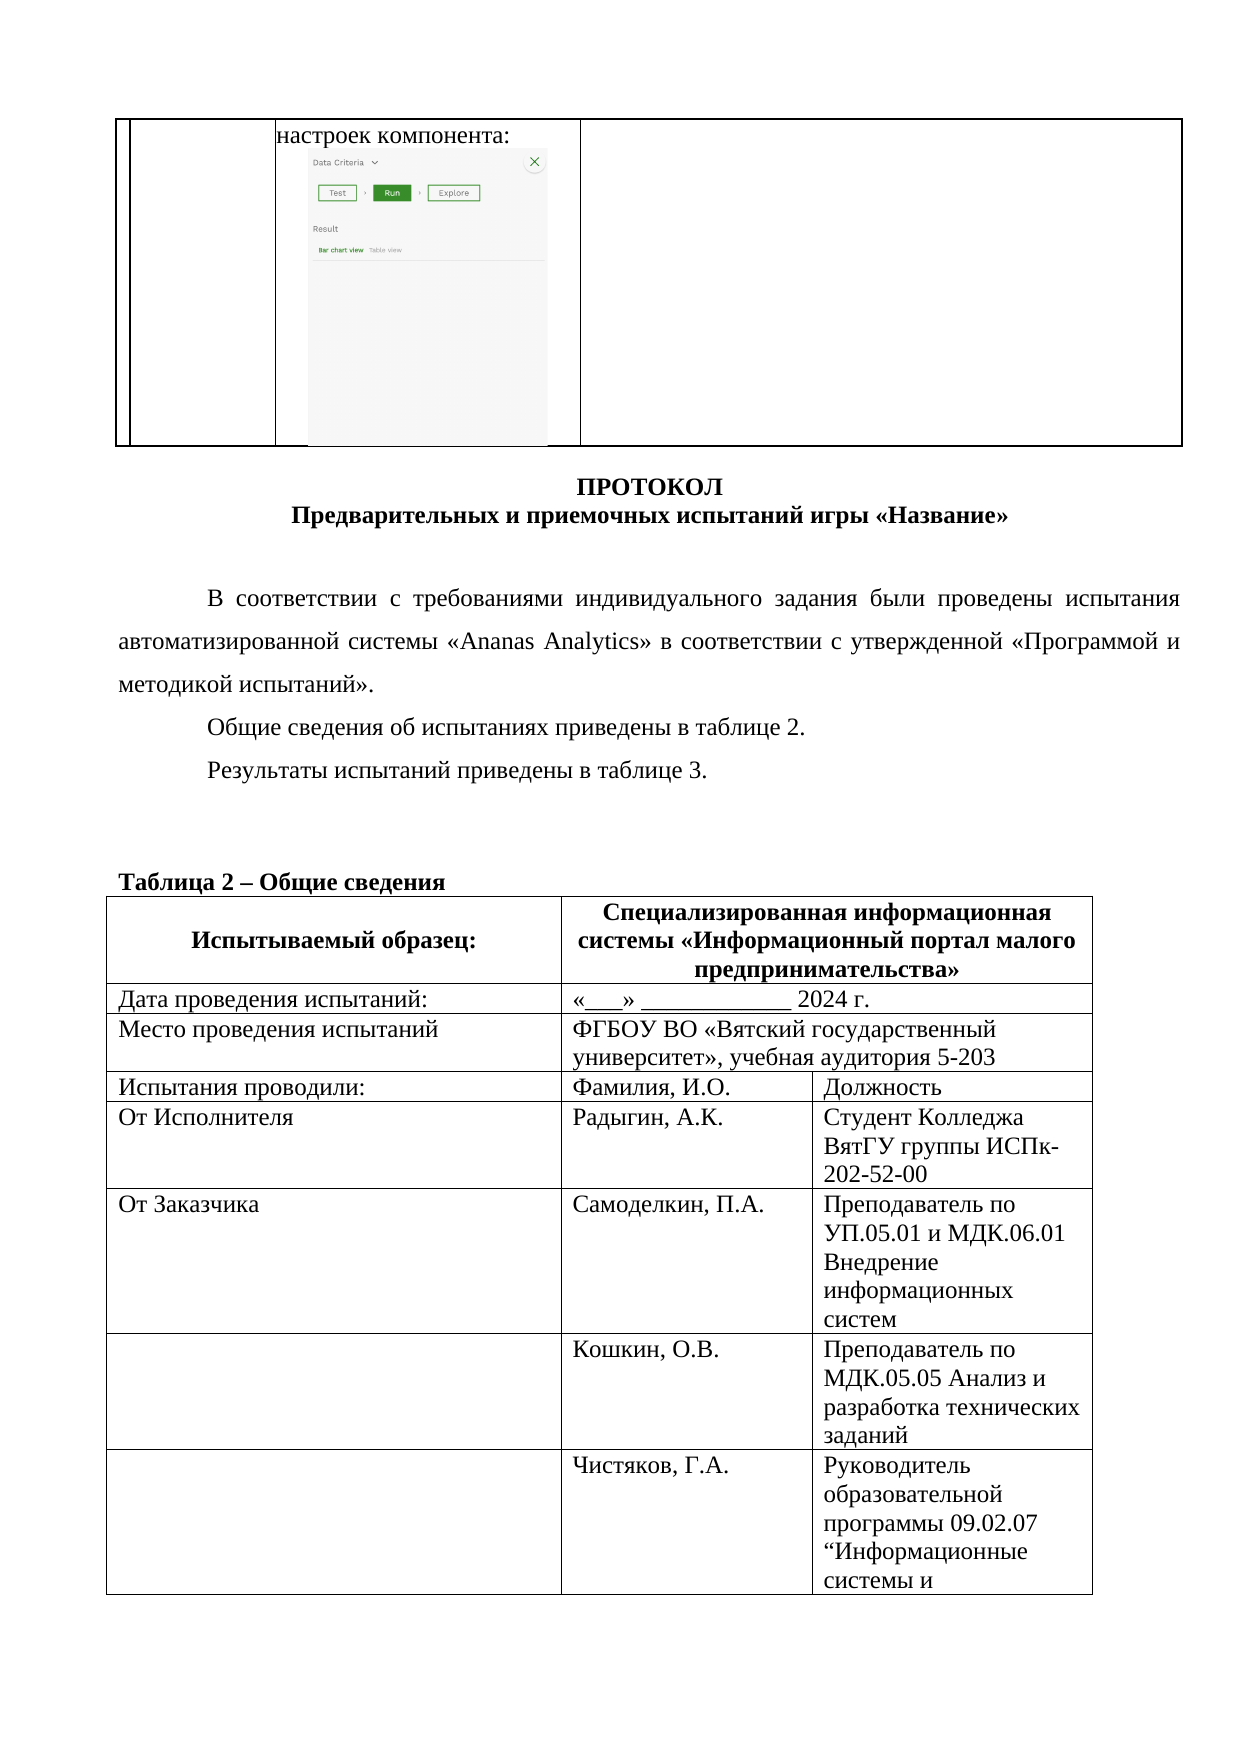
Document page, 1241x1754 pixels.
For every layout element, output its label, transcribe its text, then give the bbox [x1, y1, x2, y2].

table_cell Испытания проводили: [107, 1072, 561, 1101]
table_cell От Исполнителя [107, 1102, 561, 1188]
text Предварительных и приемочных испытаний игры «Название» [118, 501, 1181, 529]
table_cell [813, 1450, 1092, 1594]
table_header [131, 120, 275, 445]
text Таблица 2 – Общие сведения [118, 867, 1181, 896]
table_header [581, 120, 1181, 445]
table_cell Самоделкин, П.А. [562, 1189, 812, 1333]
table_header Специализированная информационная системы «Информационный портал малого предпринимательства» [562, 897, 1092, 983]
table_cell Преподаватель по УП.05.01 и МДК.06.01 Внедрение информационных систем [813, 1189, 1092, 1333]
table_header Испытываемый образец: [107, 897, 561, 983]
table_cell «___» ____________ 2024 г. [562, 984, 1092, 1013]
table_cell Дата проведения испытаний: [107, 984, 561, 1013]
table_cell [107, 1450, 561, 1594]
table_cell Преподаватель по МДК.05.05 Анализ и разработка технических заданий [813, 1334, 1092, 1449]
picture [308, 148, 548, 446]
table_cell Студент Колледжа ВятГУ группы ИСПк-202-52-00 [813, 1102, 1092, 1188]
text ПРОТОКОЛ [118, 472, 1181, 501]
text В соответствии с требованиями индивидуального задания были проведены испытания автоматизированной системы «Ananas Analytics» в соответствии с утвержденной «Программой и методикой испытаний». [118, 583, 1181, 698]
table_cell Место проведения испытаний [107, 1014, 561, 1071]
text Общие сведения об испытаниях приведены в таблице 2. [118, 712, 1181, 741]
text Результаты испытаний приведены в таблице 3. [118, 756, 1181, 784]
table_cell Должность [813, 1072, 1092, 1101]
table_cell Радыгин, А.К. [562, 1102, 812, 1188]
table_cell От Заказчика [107, 1189, 561, 1333]
table_cell [107, 1334, 561, 1449]
table_cell Фамилия, И.О. [562, 1072, 812, 1101]
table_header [276, 120, 580, 445]
table_cell Кошкин, О.В. [562, 1334, 812, 1449]
table_cell Чистяков, Г.А. [562, 1450, 812, 1594]
table_cell ФГБОУ ВО «Вятский государственный университет», учебная аудитория 5-203 [562, 1014, 1092, 1071]
